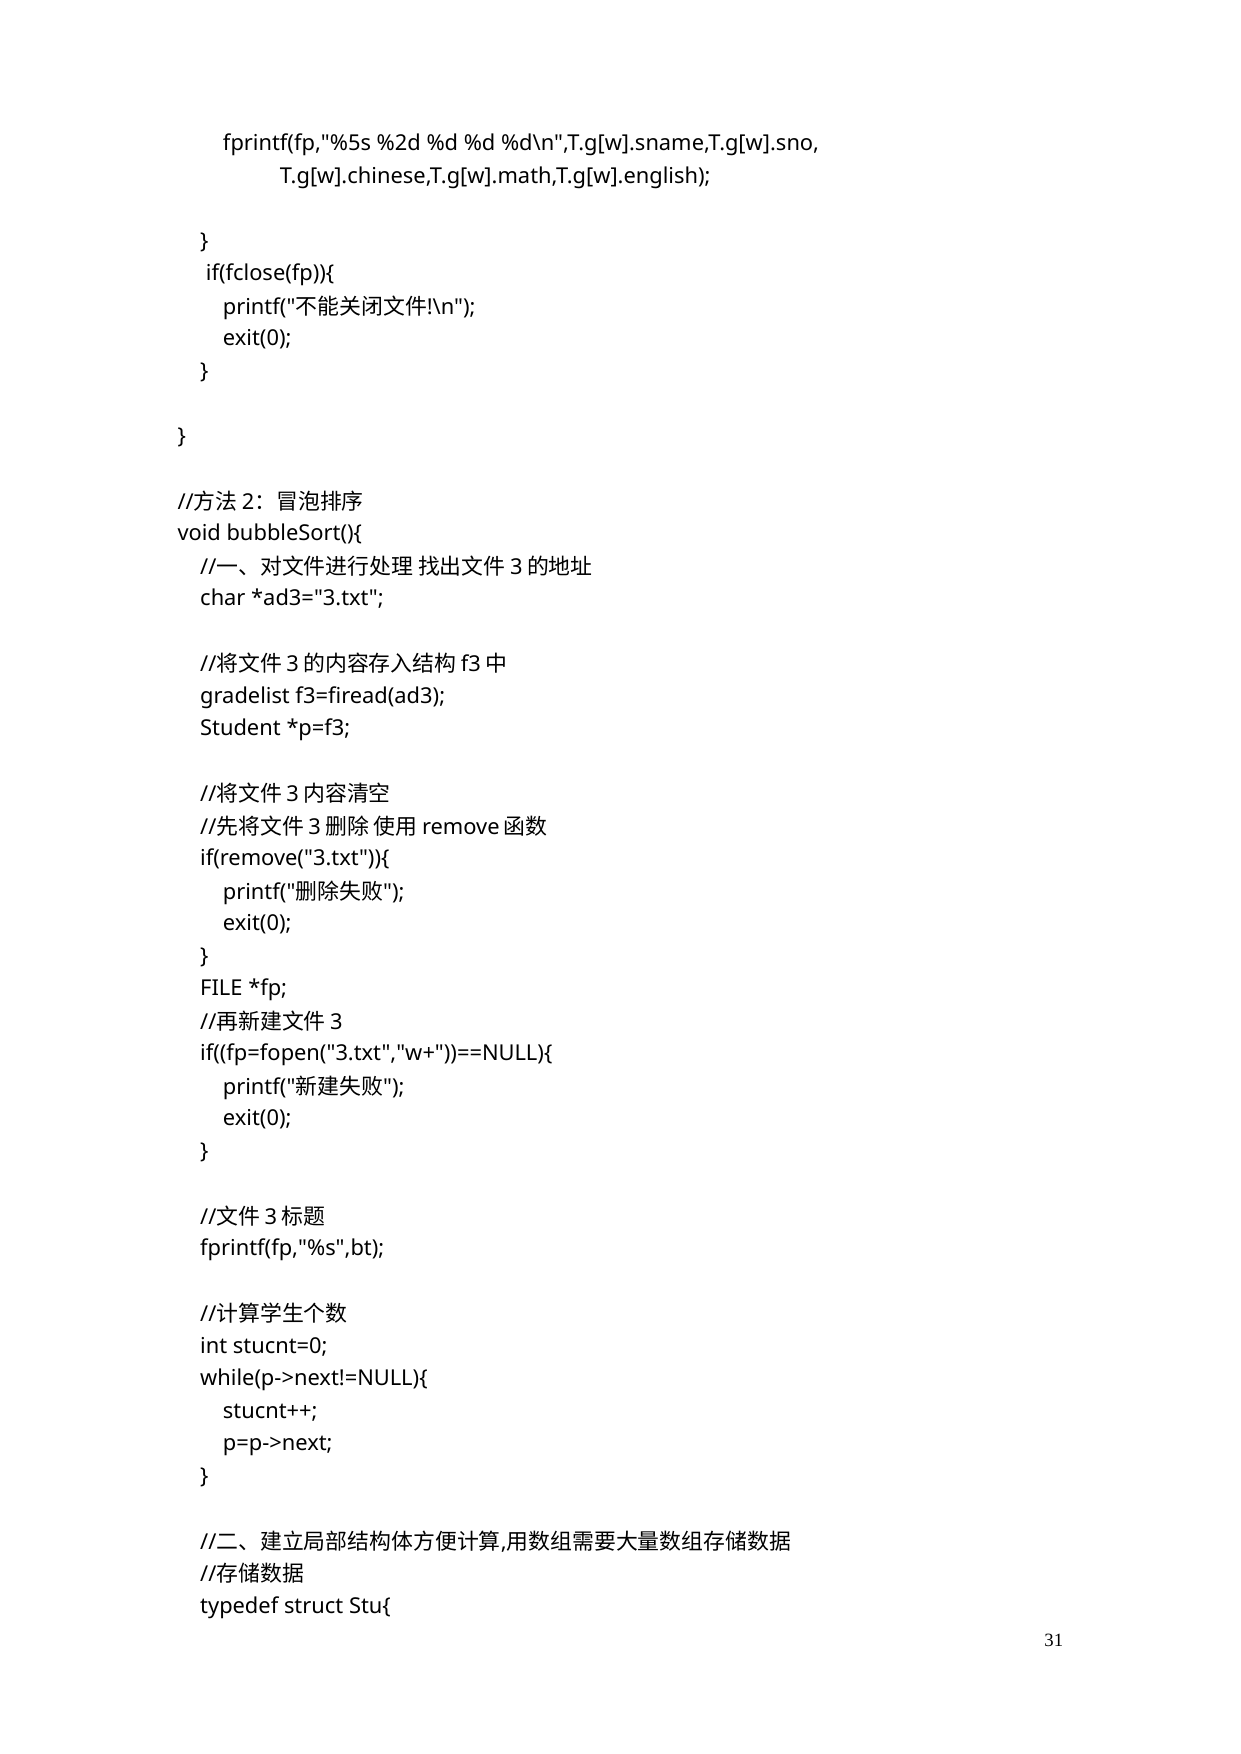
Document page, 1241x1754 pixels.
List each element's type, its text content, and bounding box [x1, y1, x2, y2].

text typedef struct Stu{ [177, 1588, 1063, 1621]
text } [177, 1458, 1063, 1491]
text p=p->next; [177, 1426, 1063, 1458]
text fprintf(fp,"%s",bt); [177, 1231, 1063, 1263]
text while(p->next!=NULL){ [177, 1361, 1063, 1393]
text int stucnt=0; [177, 1328, 1063, 1361]
text exit(0); [177, 906, 1063, 938]
text //方法2：冒泡排序 [177, 483, 1063, 516]
text } [177, 353, 1063, 386]
text //存储数据 [177, 1556, 1063, 1588]
text } [177, 223, 1063, 256]
text if((fp=fopen("3.txt","w+"))==NULL){ [177, 1036, 1063, 1068]
text //计算学生个数 [177, 1296, 1063, 1328]
text //二、建立局部结构体方便计算,用数组需要大量数组存储数据 [177, 1523, 1063, 1556]
text if(fclose(fp)){ [177, 256, 1063, 288]
text //再新建文件3 [177, 1003, 1063, 1036]
text printf("删除失败"); [177, 873, 1063, 906]
text //将文件3内容清空 [177, 776, 1063, 808]
text printf("不能关闭文件!\n"); [177, 288, 1063, 321]
text } [177, 938, 1063, 971]
text exit(0); [177, 1101, 1063, 1133]
text char *ad3="3.txt"; [177, 581, 1063, 613]
text } [177, 1133, 1063, 1166]
text void bubbleSort(){ [177, 516, 1063, 548]
text T.g[w].chinese,T.g[w].math,T.g[w].english); [177, 158, 1063, 191]
text //将文件3的内容存入结构f3中 [177, 646, 1063, 678]
text Student *p=f3; [177, 711, 1063, 743]
text //一、对文件进行处理 找出文件3的地址 [177, 548, 1063, 581]
text //文件3标题 [177, 1198, 1063, 1231]
text stucnt++; [177, 1393, 1063, 1426]
text printf("新建失败"); [177, 1068, 1063, 1101]
text FILE *fp; [177, 971, 1063, 1003]
text exit(0); [177, 321, 1063, 353]
text } [177, 418, 1063, 451]
text fprintf(fp,"%5s %2d %d %d %d\n",T.g[w].sname,T.g[w].sno, [177, 126, 1063, 158]
text //先将文件3删除 使用remove函数 [177, 808, 1063, 841]
text gradelist f3=firead(ad3); [177, 678, 1063, 711]
text if(remove("3.txt")){ [177, 841, 1063, 873]
